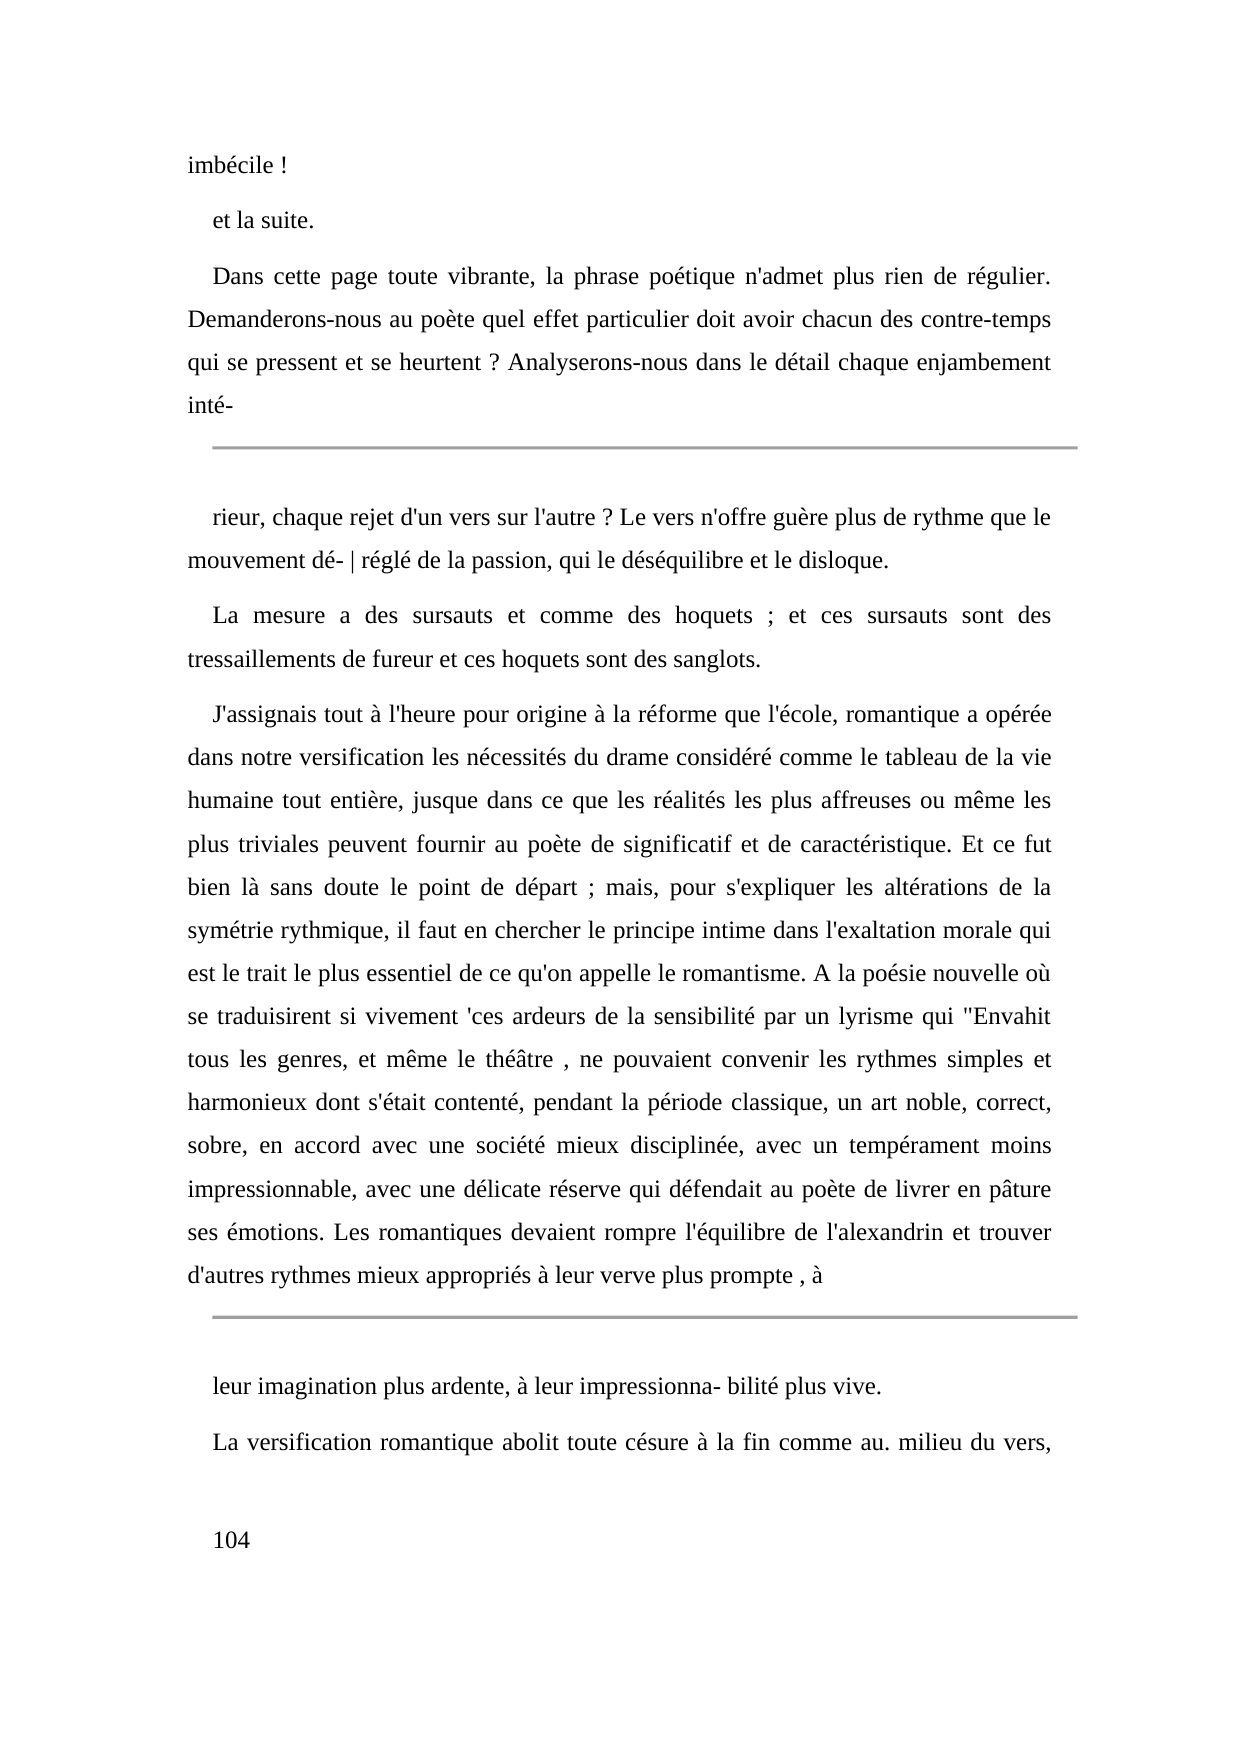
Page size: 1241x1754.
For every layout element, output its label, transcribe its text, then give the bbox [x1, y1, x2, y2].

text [187, 150, 1053, 179]
text La mesure a des sursauts et comme des hoquets ; et ces sursauts sont des tressaillements de fureur et ces hoquets sont des sanglots. [187, 601, 1053, 672]
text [187, 1427, 1053, 1456]
text Dans cette page toute vibrante, la phrase poétique n'admet plus rien de régulier. Demanderons-nous au poète quel effet particulier doit avoir chacun des contre-temps qui se pressent et se heurtent ? Analyserons-nous dans le détail chaque enjambement inté- [187, 261, 1053, 419]
text J'assignais tout à l'heure pour origine à la réforme que l'école, romantique a opérée dans notre versification les nécessités du drame considéré comme le tableau de la vie humaine tout entière, jusque dans ce que les réalités les plus affreuses ou même les plus triviales peuvent fournir au poète de significatif et de caractéristique. Et ce fut bien là sans doute le point de départ ; mais, pour s'expliquer les altérations de la symétrie rythmique, il faut en chercher le principe intime dans l'exaltation morale qui est le trait le plus essentiel de ce qu'on appelle le romantisme. A la poésie nouvelle où se traduisirent si vivement 'ces ardeurs de la sensibilité par un lyrisme qui "Envahit tous les genres, et même le théâtre , ne pouvaient convenir les rythmes simples et harmonieux dont s'était contenté, pendant la période classique, un art noble, correct, sobre, en accord avec une société mieux disciplinée, avec un tempérament moins impressionnable, avec une délicate réserve qui défendait au poète de livrer en pâture ses émotions. Les romantiques devaient rompre l'équilibre de l'alexandrin et trouver d'autres rythmes mieux appropriés à leur verve plus prompte , à [187, 699, 1053, 1289]
text rieur, chaque rejet d'un vers sur l'autre ? Le vers n'offre guère plus de rythme que le mouvement dé- | réglé de la passion, qui le déséquilibre et le disloque. [187, 502, 1053, 574]
text et la suite. [187, 206, 1053, 234]
text leur imagination plus ardente, à leur impressionna- bilité plus vive. [187, 1371, 1053, 1400]
